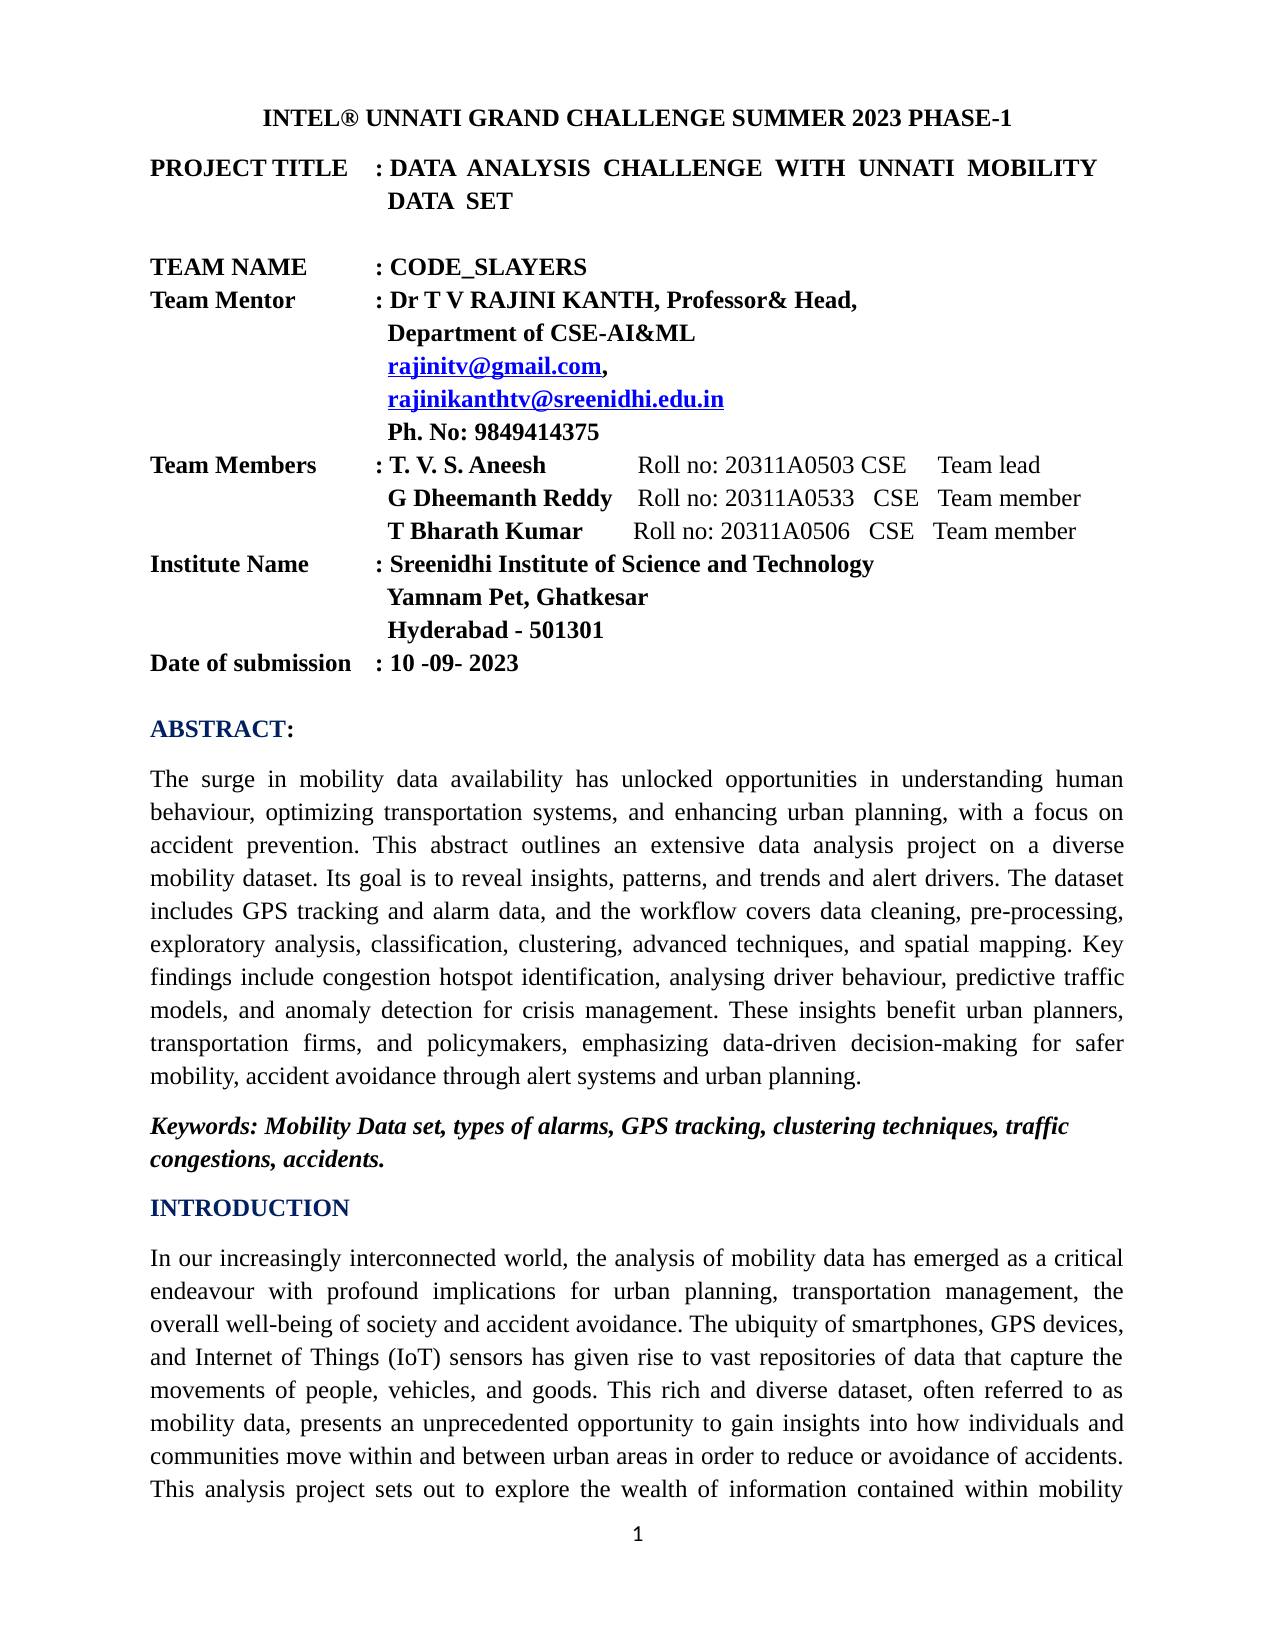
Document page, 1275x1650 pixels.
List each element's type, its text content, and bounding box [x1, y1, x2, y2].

text T Bharath Kumar Roll no: 20311A0506 CSE Team member [150, 516, 1125, 545]
text Date of submission : 10 -09- 2023 [150, 648, 1125, 677]
text Keywords: Mobility Data set, types of alarms, GPS tracking, clustering techniques, traffic congestions, accidents. [150, 1111, 1125, 1172]
text INTRODUCTION [150, 1193, 1125, 1222]
text Hyderabad - 501301 [300, 615, 1125, 644]
text rajinikanthtv@sreenidhi.edu.in [150, 384, 1125, 413]
text G Dheemanth Reddy Roll no: 20311A0533 CSE Team member [150, 483, 1125, 512]
text rajinitv@gmail.com, [150, 351, 1125, 380]
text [150, 1243, 1125, 1503]
text PROJECT TITLE : DATA ANALYSIS CHALLENGE WITH UNNATI MOBILITY [150, 153, 1125, 182]
text TEAM NAME : CODE_SLAYERS [150, 252, 1125, 281]
text INTEL® UNNATI GRAND CHALLENGE SUMMER 2023 PHASE-1 [150, 103, 1125, 132]
text Institute Name : Sreenidhi Institute of Science and Technology [150, 549, 1125, 578]
text DATA SET [150, 186, 1125, 214]
text Ph. No: 9849414375 [300, 417, 1125, 446]
text ABSTRACT: [150, 714, 1125, 743]
text Yamnam Pet, Ghatkesar [300, 582, 1125, 611]
text The surge in mobility data availability has unlocked opportunities in understanding human behaviour, optimizing transportation systems, and enhancing urban planning, with a focus on accident prevention. This abstract outlines an extensive data analysis project on a diverse mobility dataset. Its goal is to reveal insights, patterns, and trends and alert drivers. The dataset includes GPS tracking and alarm data, and the workflow covers data cleaning, pre-processing, exploratory analysis, classification, clustering, advanced techniques, and spatial mapping. Key findings include congestion hotspot identification, analysing driver behaviour, predictive traffic models, and anomaly detection for crisis management. These insights benefit urban planners, transportation firms, and policymakers, emphasizing data-driven decision-making for safer mobility, accident avoidance through alert systems and urban planning. [150, 764, 1125, 1090]
text Department of CSE-AI&ML [150, 318, 1125, 347]
text Team Members : T. V. S. Aneesh Roll no: 20311A0503 CSE Team lead [150, 450, 1125, 479]
text Team Mentor : Dr T V RAJINI KANTH, Professor& Head, [150, 285, 1125, 314]
